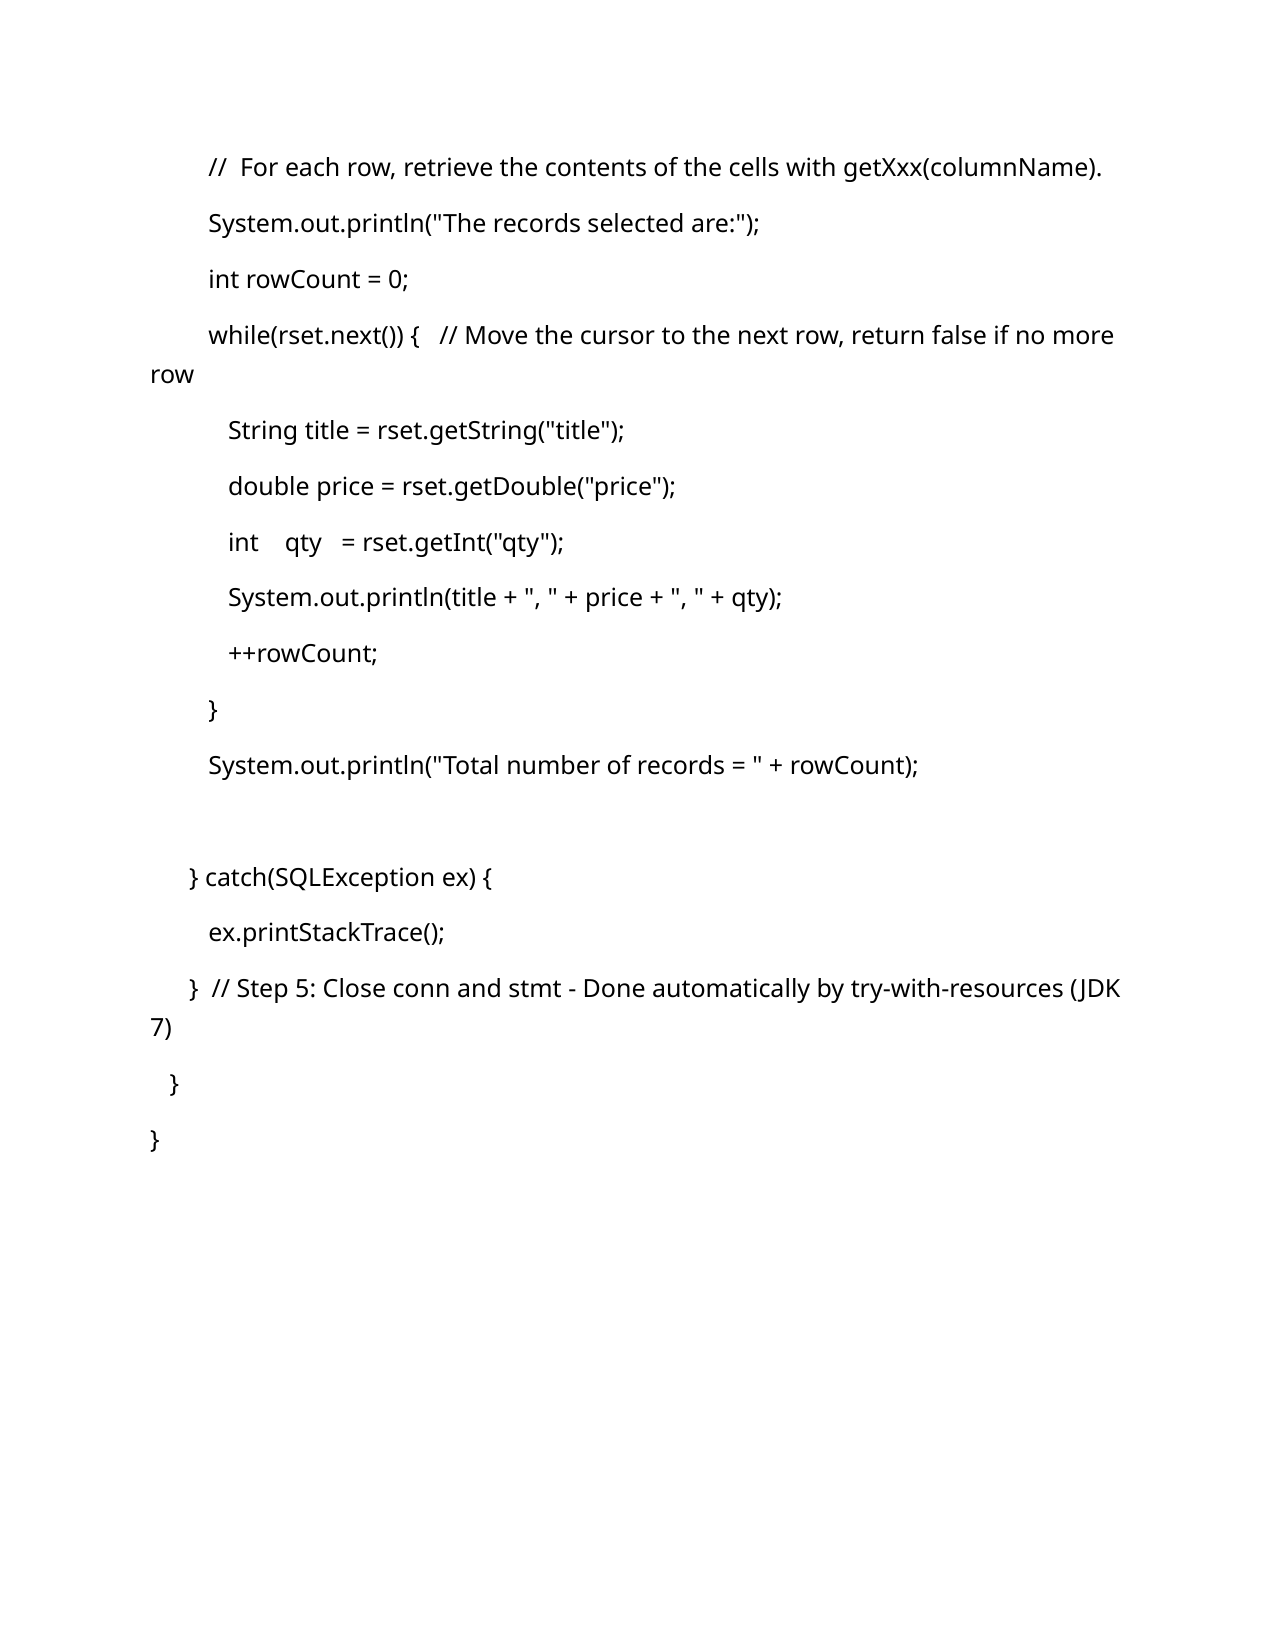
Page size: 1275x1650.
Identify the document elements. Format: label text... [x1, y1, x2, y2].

text } // Step 5: Close conn and stmt - Done automatically by try-with-resources (JDK 7) [150, 971, 1125, 1044]
text while(rset.next()) { // Move the cursor to the next row, return false if no more row [150, 317, 1125, 391]
text } [150, 1122, 1125, 1156]
text } catch(SQLException ex) { [150, 859, 1125, 893]
text System.out.println("Total number of records = " + rowCount); [150, 747, 1125, 782]
text // For each row, retrieve the contents of the cells with getXxx(columnName). [150, 150, 1125, 184]
text int rowCount = 0; [150, 262, 1125, 296]
text } [150, 692, 1125, 726]
text int qty = rset.getInt("qty"); [150, 524, 1125, 558]
text ex.printStackTrace(); [150, 915, 1125, 949]
text ++rowCount; [150, 636, 1125, 670]
text double price = rset.getDouble("price"); [150, 468, 1125, 502]
text System.out.println(title + ", " + price + ", " + qty); [150, 580, 1125, 614]
text String title = rset.getString("title"); [150, 412, 1125, 447]
text } [150, 1066, 1125, 1100]
text System.out.println("The records selected are:"); [150, 206, 1125, 240]
